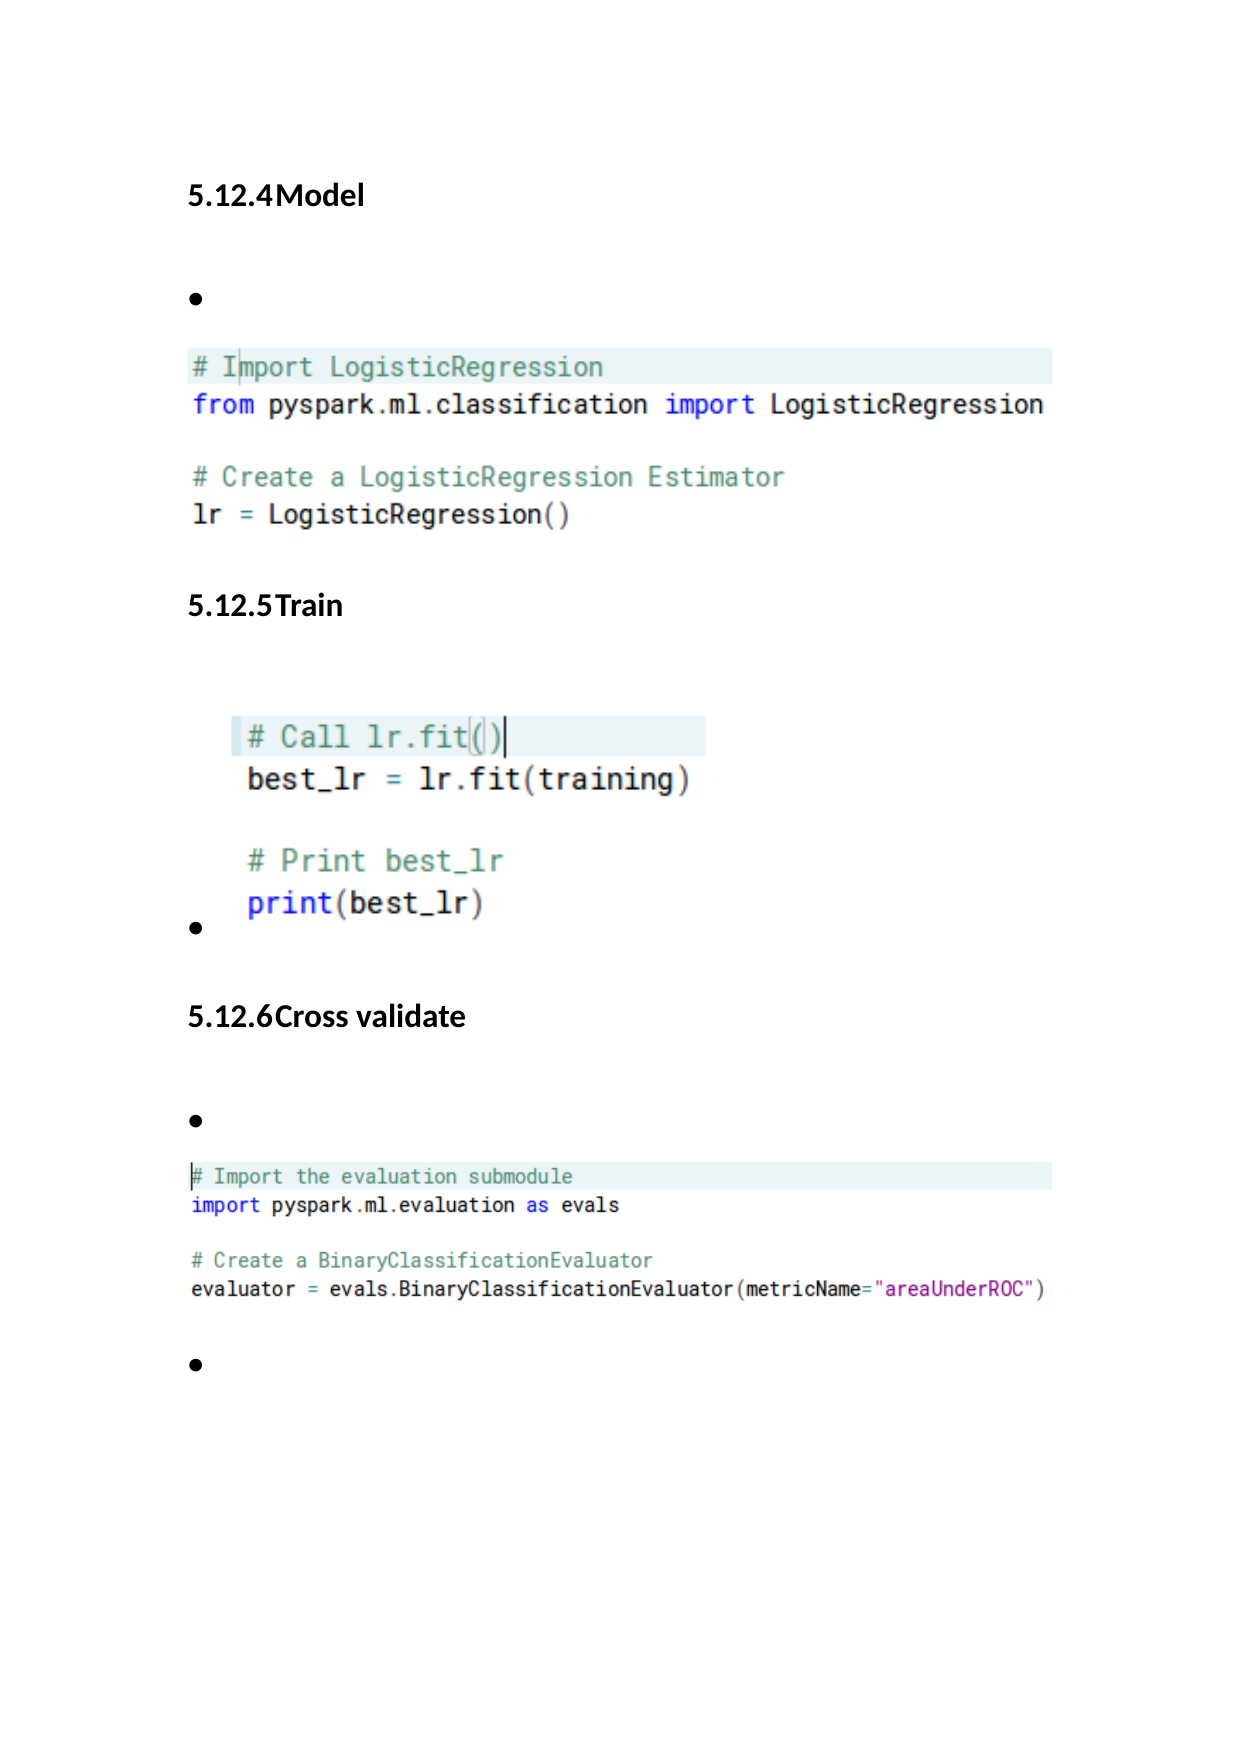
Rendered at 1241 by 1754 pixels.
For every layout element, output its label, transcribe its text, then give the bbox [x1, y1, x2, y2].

subtitle Cross validate [187, 983, 1053, 1048]
picture [231, 705, 707, 937]
picture [187, 345, 1053, 539]
picture [187, 1161, 1053, 1319]
subtitle Model [187, 162, 1053, 227]
subtitle Train [187, 571, 1053, 636]
